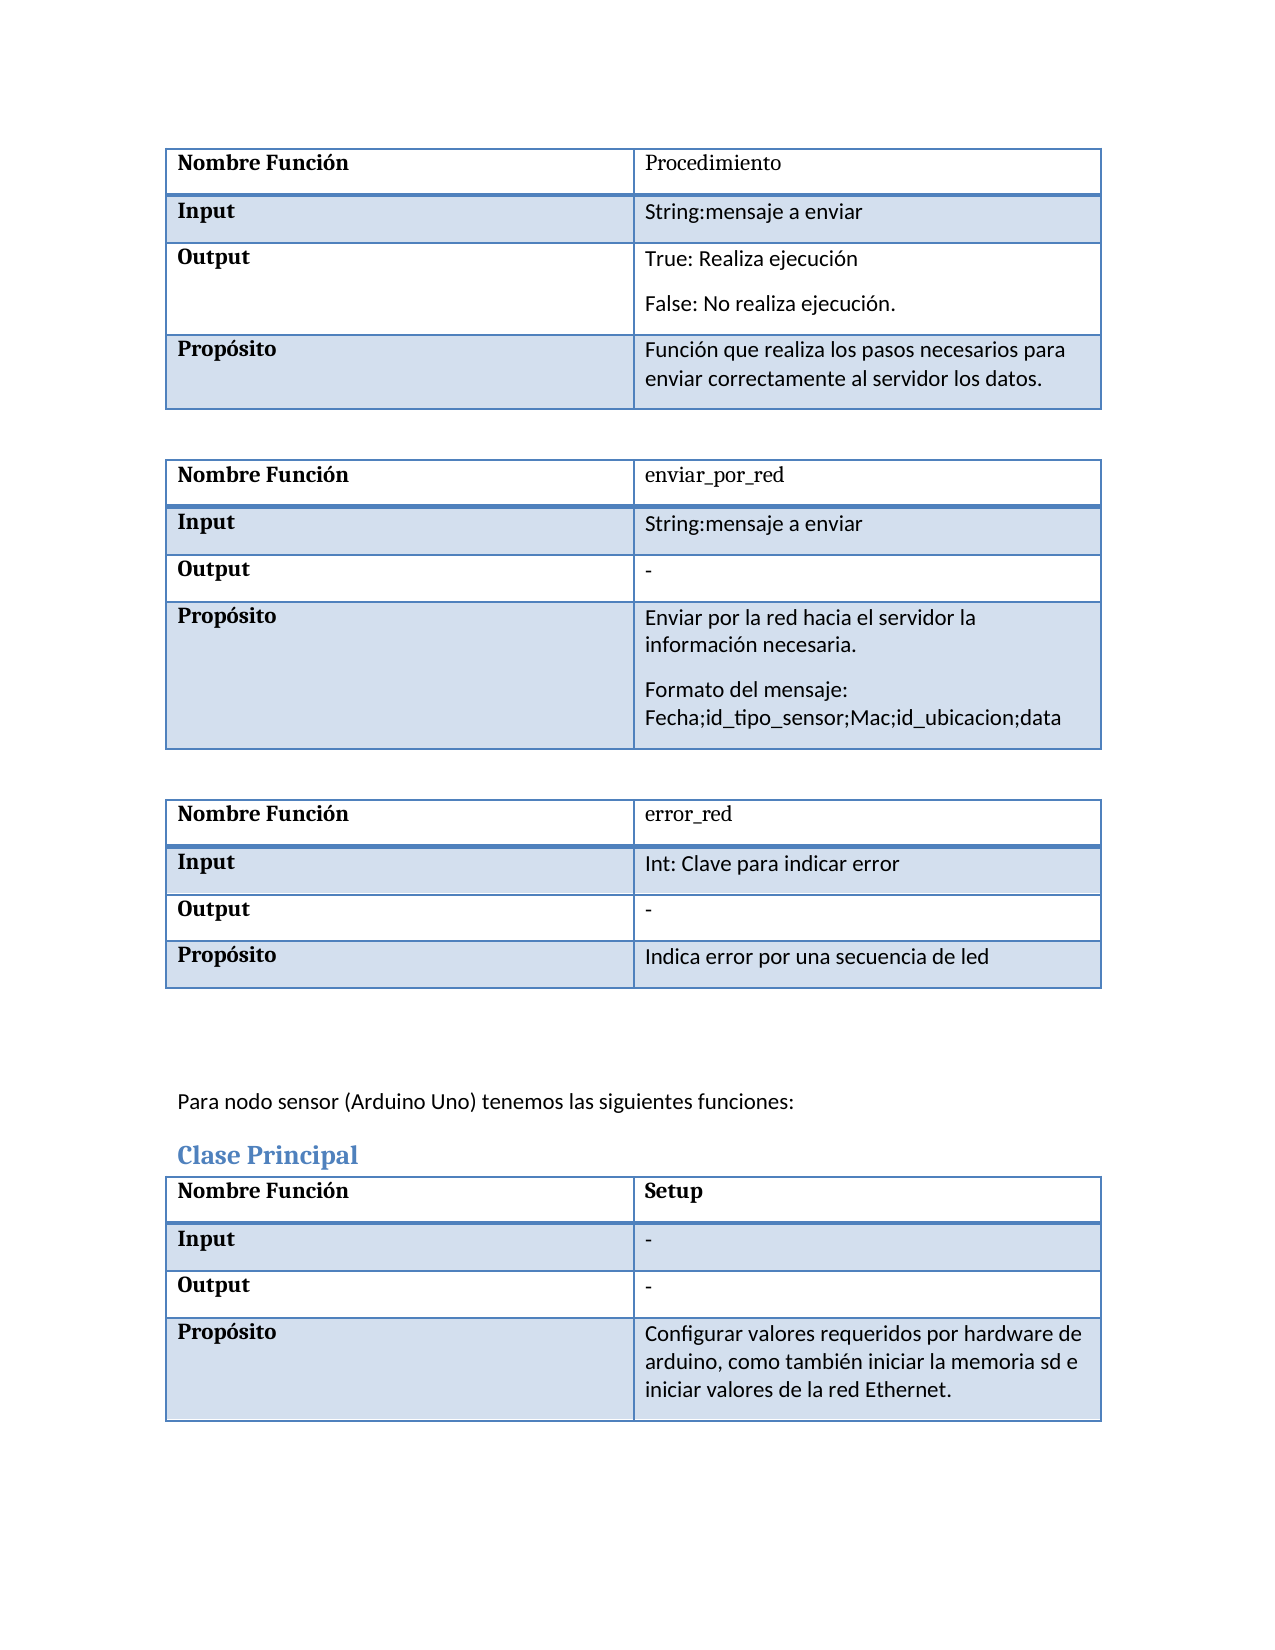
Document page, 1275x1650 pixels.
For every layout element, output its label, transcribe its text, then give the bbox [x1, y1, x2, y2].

table_cell True: Realiza ejecución False: No realiza ejecución. [635, 244, 1100, 333]
table_cell Propósito [167, 942, 633, 987]
table_cell - [635, 896, 1100, 940]
table_cell Propósito [167, 336, 633, 408]
text Para nodo sensor (Arduino Uno) tenemos las siguientes funciones: [177, 1087, 1098, 1115]
table_header error_red [635, 801, 1100, 844]
table_cell - [635, 1272, 1100, 1317]
table_cell Input [167, 197, 633, 242]
table_header Setup [635, 1178, 1100, 1221]
table_header Nombre Función [167, 801, 633, 844]
table_cell Int: Clave para indicar error [635, 849, 1100, 893]
table_cell Input [167, 1225, 633, 1270]
table_header Procedimiento [635, 150, 1100, 193]
table_cell Propósito [167, 603, 633, 748]
table_header Nombre Función [167, 150, 633, 193]
table_cell Output [167, 896, 633, 940]
table_cell Input [167, 849, 633, 893]
table_cell Output [167, 244, 633, 333]
table_cell - [635, 1225, 1100, 1270]
table_cell Input [167, 509, 633, 554]
table_cell Indica error por una secuencia de led [635, 942, 1100, 987]
table_cell String:mensaje a enviar [635, 509, 1100, 554]
table_cell Propósito [167, 1319, 633, 1419]
table_cell Función que realiza los pasos necesarios para enviar correctamente al servidor los datos. [635, 336, 1100, 408]
table_cell Output [167, 556, 633, 601]
table_cell String:mensaje a enviar [635, 197, 1100, 242]
table_header Nombre Función [167, 461, 633, 504]
table_cell Output [167, 1272, 633, 1317]
subtitle Clase Principal [177, 1140, 1098, 1171]
table_cell Enviar por la red hacia el servidor la información necesaria. Formato del mensaje: Fecha;id_tipo_sensor;Mac;id_ubicacion;data [635, 603, 1100, 748]
table_header enviar_por_red [635, 461, 1100, 504]
table_cell - [635, 556, 1100, 601]
table_cell Configurar valores requeridos por hardware de arduino, como también iniciar la memoria sd e iniciar valores de la red Ethernet. [635, 1319, 1100, 1419]
table_header Nombre Función [167, 1178, 633, 1221]
